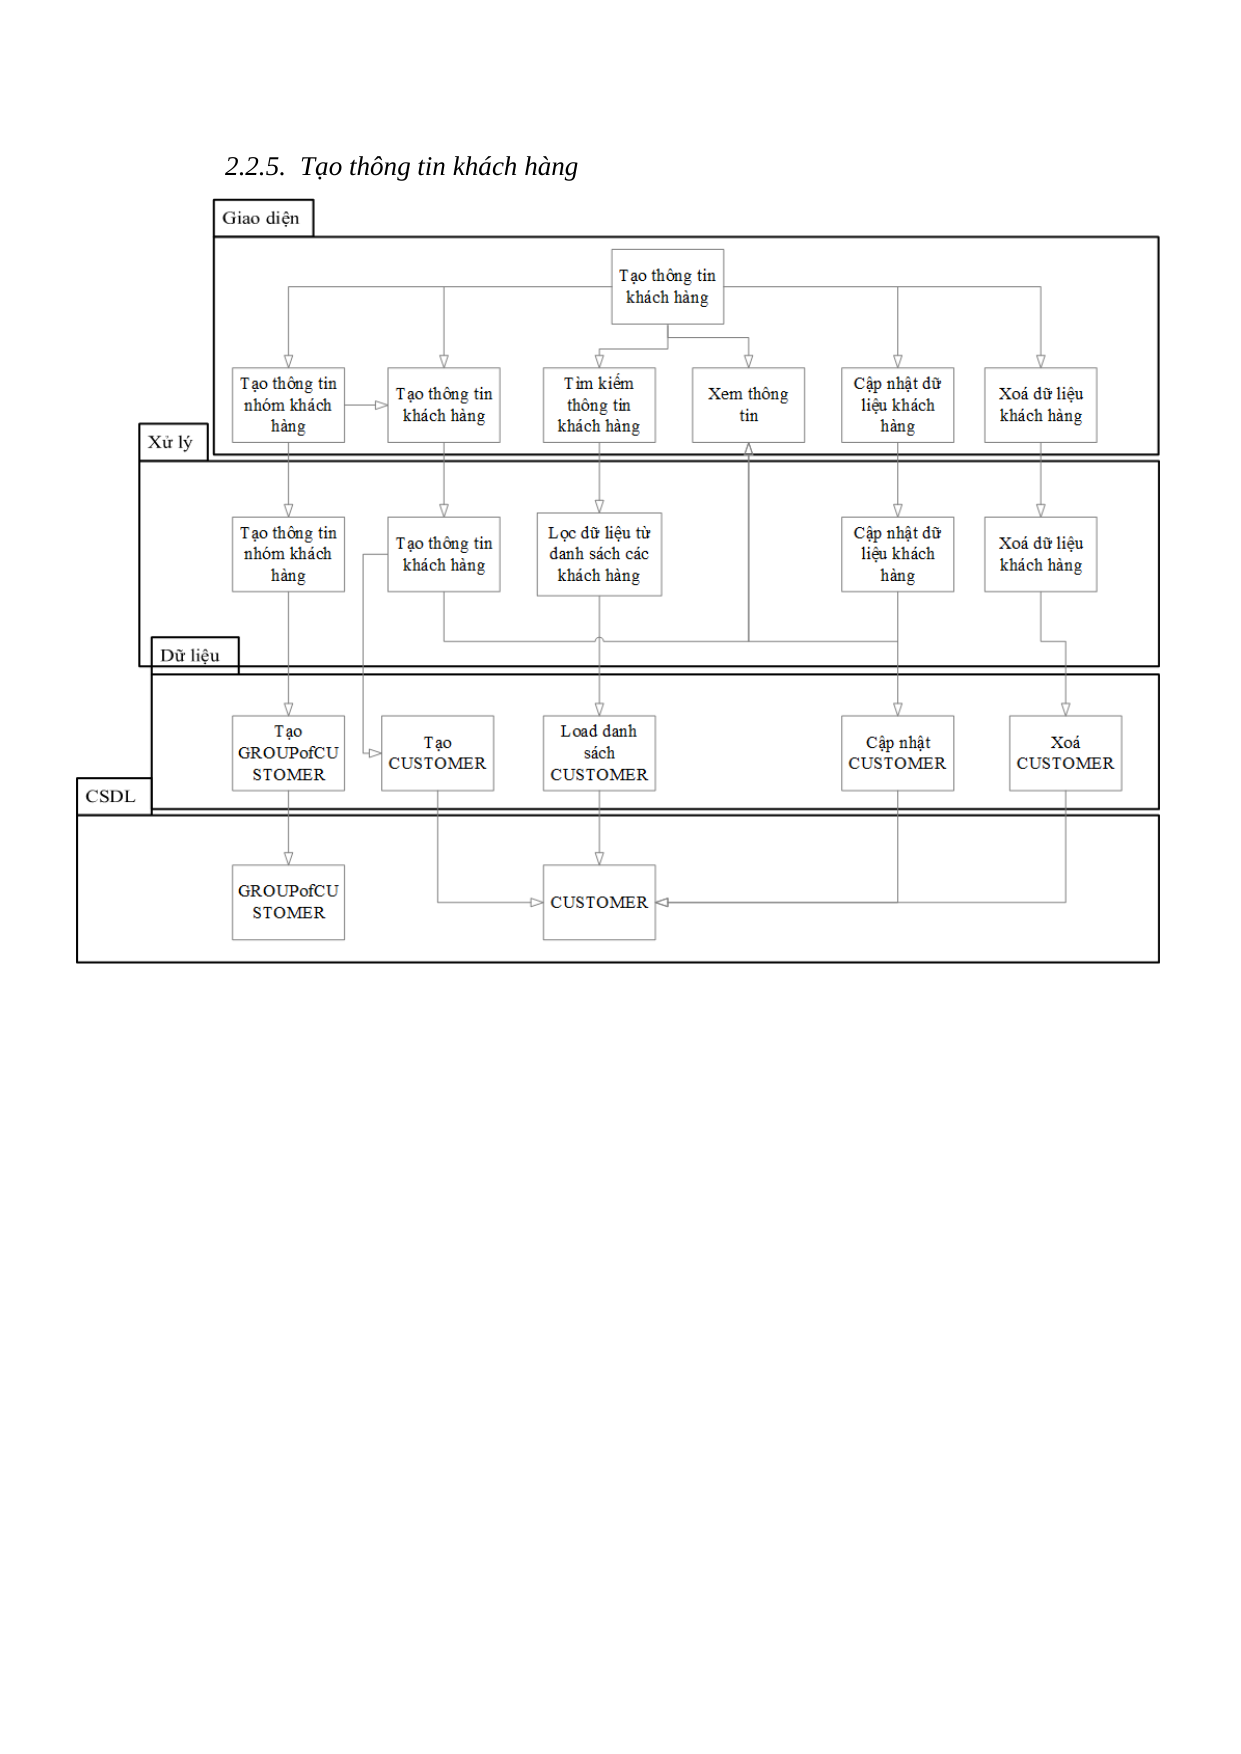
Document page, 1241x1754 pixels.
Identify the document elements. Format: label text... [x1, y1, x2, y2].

picture [75, 198, 1161, 964]
subtitle Tạo thông tin khách hàng [225, 150, 1090, 181]
